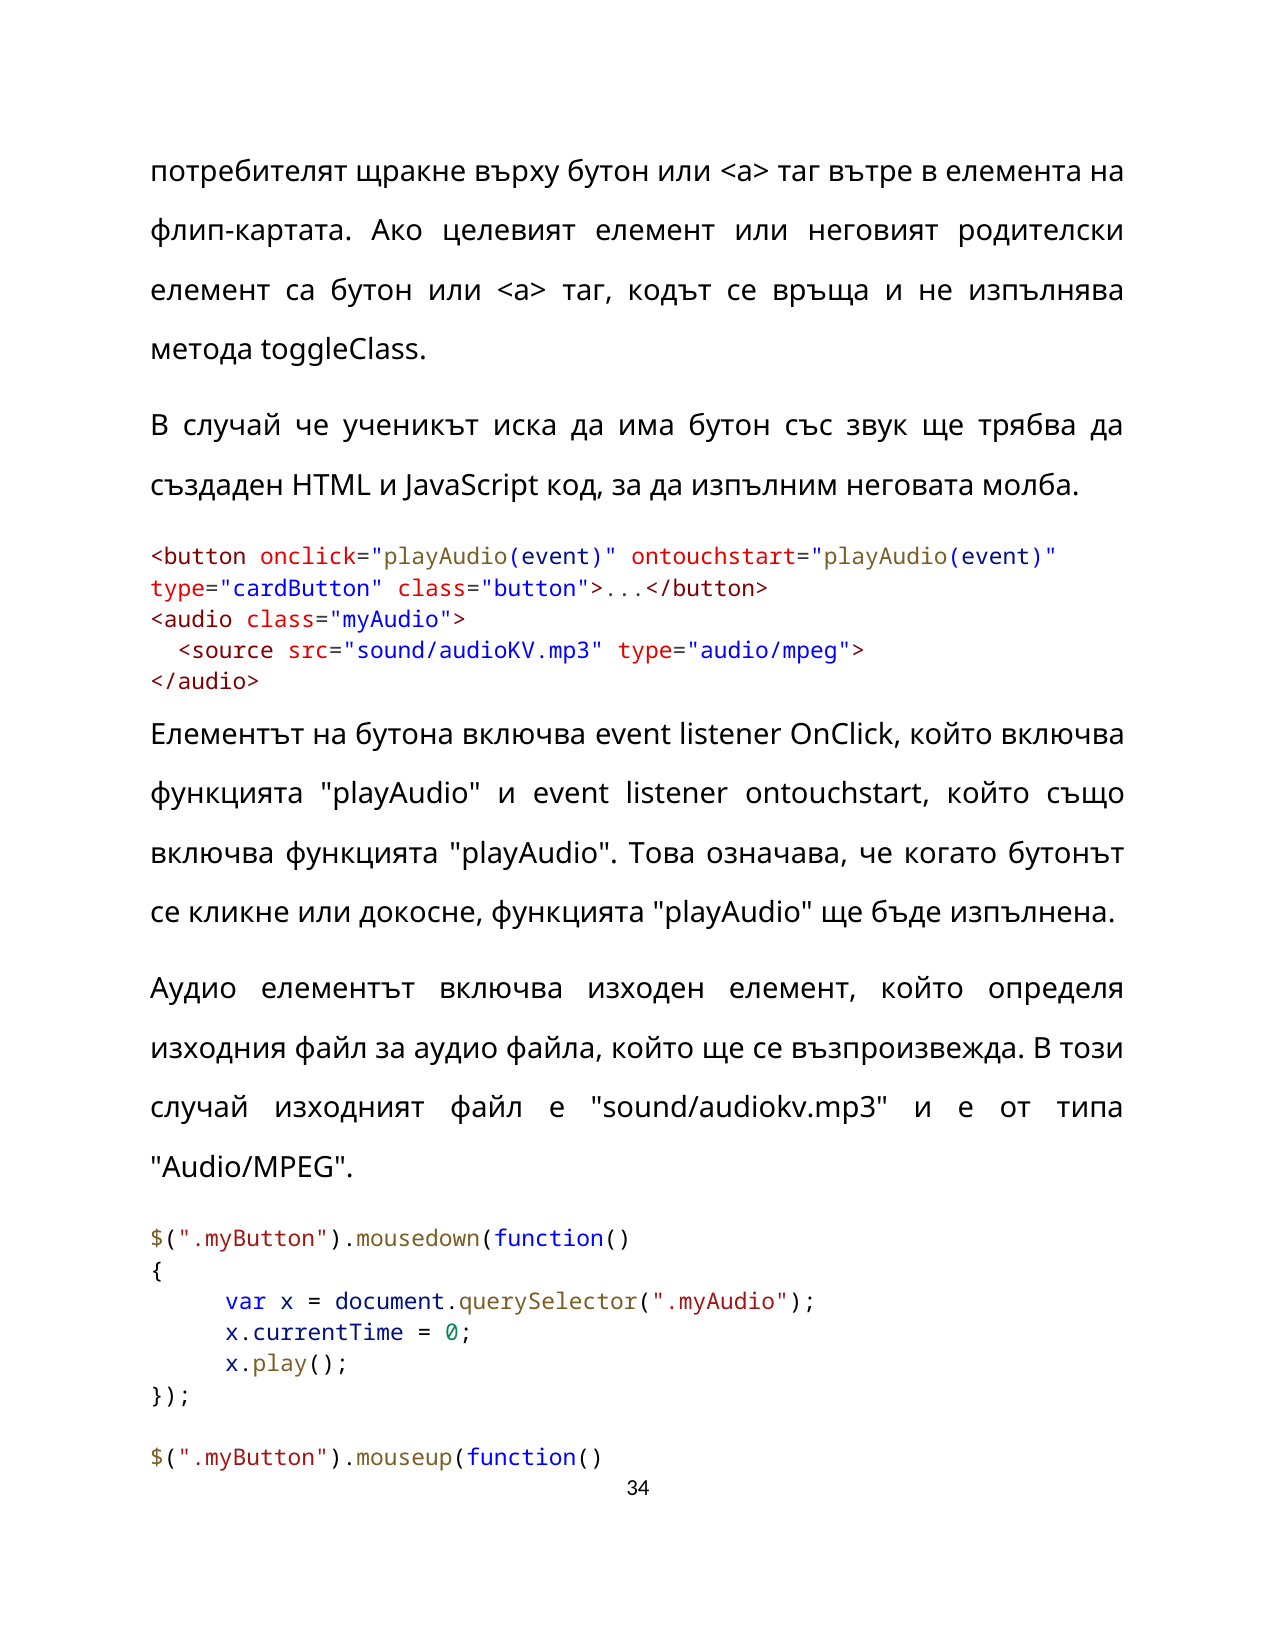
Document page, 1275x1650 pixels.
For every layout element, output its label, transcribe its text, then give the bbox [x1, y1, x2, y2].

text var x = document.querySelector(".myAudio"); [150, 1285, 1125, 1316]
text $(".myButton").mousedown(function() [150, 1222, 1125, 1253]
text }); [150, 1378, 1125, 1410]
text </audio> [150, 665, 1125, 696]
text x.currentTime = 0; [150, 1316, 1125, 1347]
text Елементът на бутона включва event listener OnClick, който включва функцията "playAudio" и event listener ontouchstart, който също включва функцията "playAudio". Това означава, че когато бутонът се кликне или докосне, функцията "playAudio" ще бъде изпълнена. [150, 713, 1125, 931]
text <audio class="myAudio"> [150, 603, 1125, 634]
text $(".myButton").mouseup(function() [150, 1441, 1125, 1472]
text { [150, 1253, 1125, 1285]
text <button onclick="playAudio(event)" ontouchstart="playAudio(event)" type="cardButton" class="button">...</button> [150, 540, 1125, 603]
text В случай че ученикът иска да има бутон със звук ще трябва да създаден HTML и JavaScript код, за да изпълним неговата молба. [150, 404, 1125, 504]
text x.play(); [150, 1347, 1125, 1378]
text Аудио елементът включва изходен елемент, който определя изходния файл за аудио файла, който ще се възпроизвежда. В този случай изходният файл е "sound/audiokv.mp3" и е от типа "Audio/MPEG". [150, 968, 1125, 1186]
text <source src="sound/audioKV.mp3" type="audio/mpeg"> [150, 634, 1125, 665]
